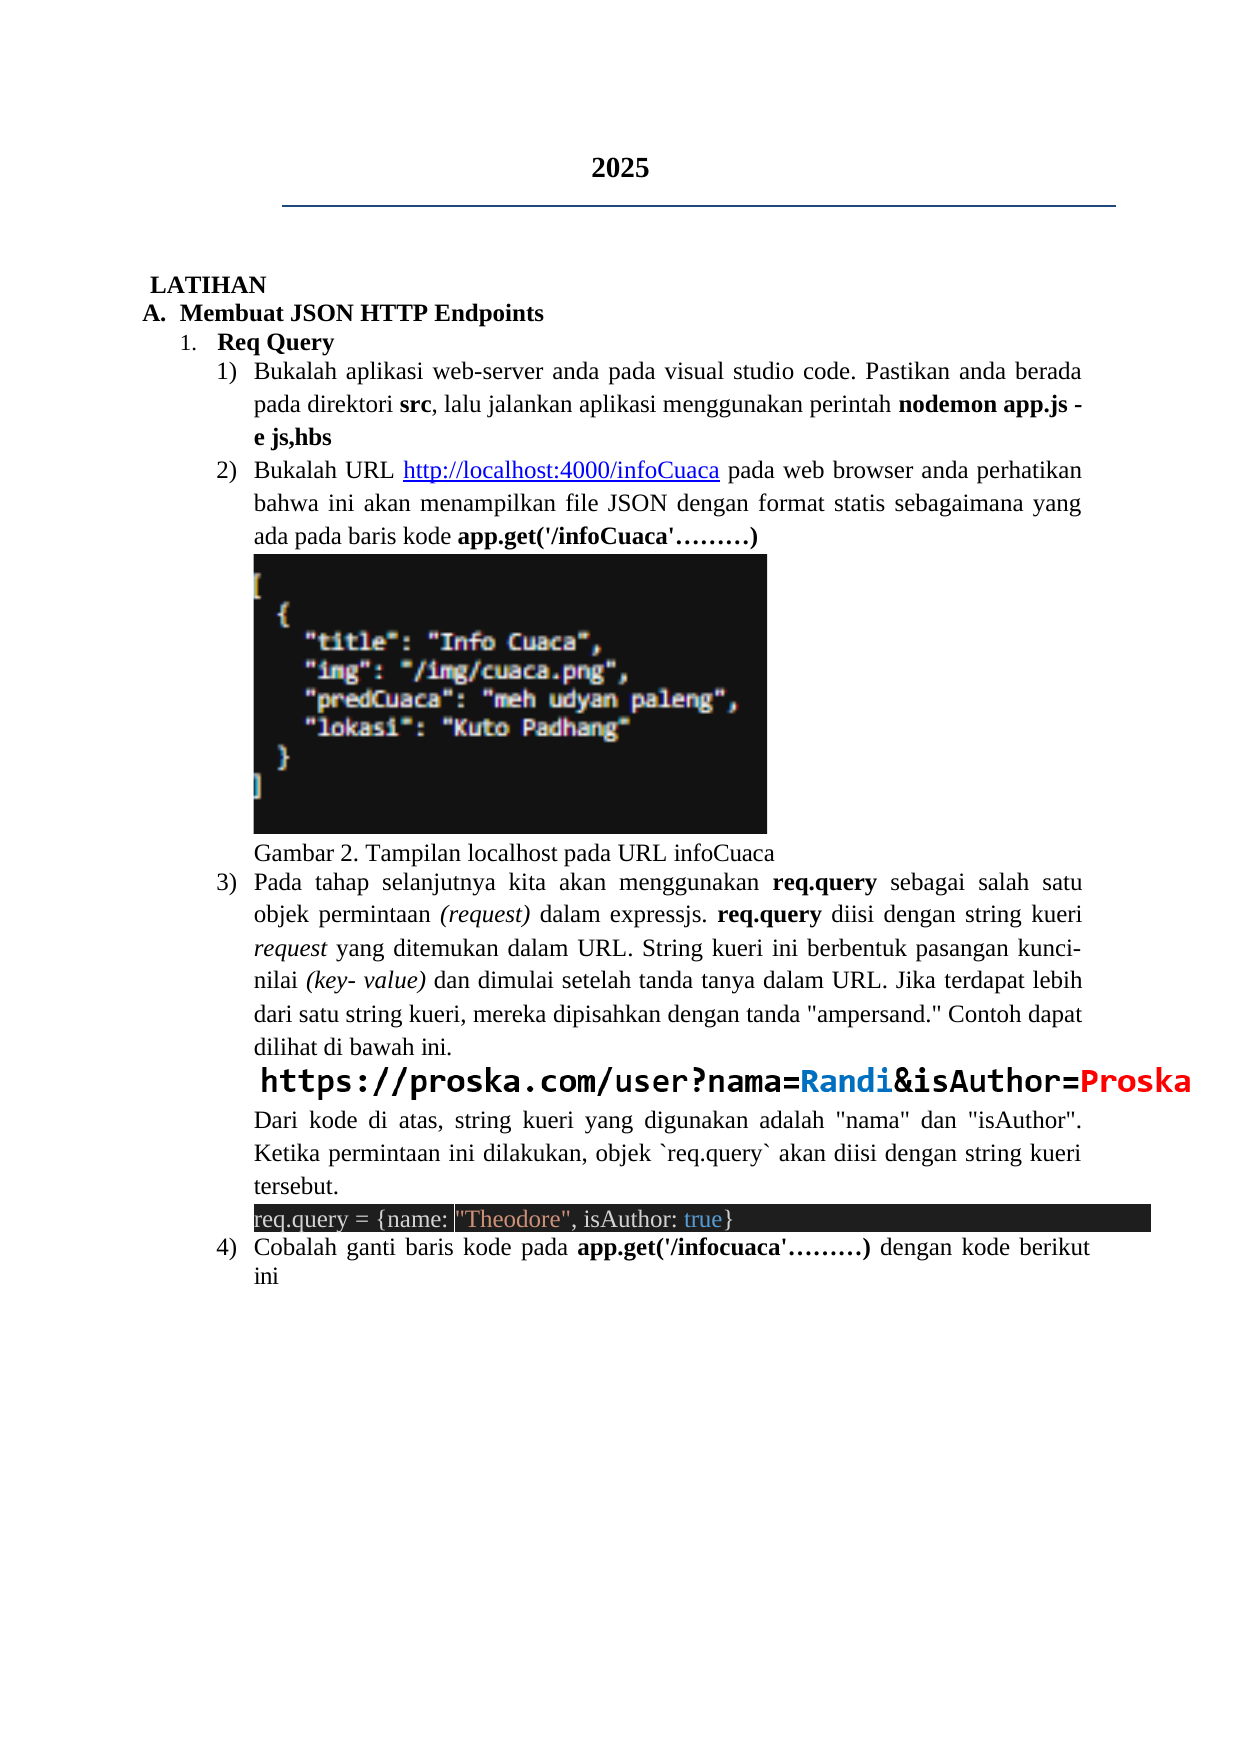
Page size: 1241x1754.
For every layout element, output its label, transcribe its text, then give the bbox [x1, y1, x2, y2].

picture [253, 1064, 1194, 1101]
list Membuat JSON HTTP Endpoints [142, 298, 1090, 327]
text Gambar 2. Tampilan localhost pada URL infoCuaca [253, 838, 1090, 867]
list Cobalah ganti baris kode pada app.get('/infocuaca'………) dengan kode berikut ini [216, 1232, 1090, 1290]
list Req Query [179, 327, 1090, 356]
list Dari kode di atas, string kueri yang digunakan adalah "nama" dan "isAuthor". Ketika permintaan ini dilakukan, objek `req.query` akan diisi dengan string kueri tersebut. [253, 1105, 1082, 1199]
text 2025 [150, 150, 1090, 183]
list Bukalah URL http://localhost:4000/infoCuaca pada web browser anda perhatikan bahwa ini akan menampilkan file JSON dengan format statis sebagaimana yang ada pada baris kode app.get('/infoCuaca'………) [216, 455, 1082, 550]
picture [253, 554, 768, 834]
text LATIHAN [150, 270, 1090, 298]
list Pada tahap selanjutnya kita akan menggunakan req.query sebagai salah satu objek permintaan (request) dalam expressjs. req.query diisi dengan string kueri request yang ditemukan dalam URL. String kueri ini berbentuk pasangan kunci-nilai (key- value) dan dimulai setelah tanda tanya dalam URL. Jika terdapat lebih dari satu string kueri, mereka dipisahkan dengan tanda "ampersand." Contoh dapat dilihat di bawah ini. [216, 867, 1082, 1060]
list Bukalah aplikasi web-server anda pada visual studio code. Pastikan anda berada pada direktori src, lalu jalankan aplikasi menggunakan perintah nodemon app.js -e js,hbs [216, 356, 1082, 451]
